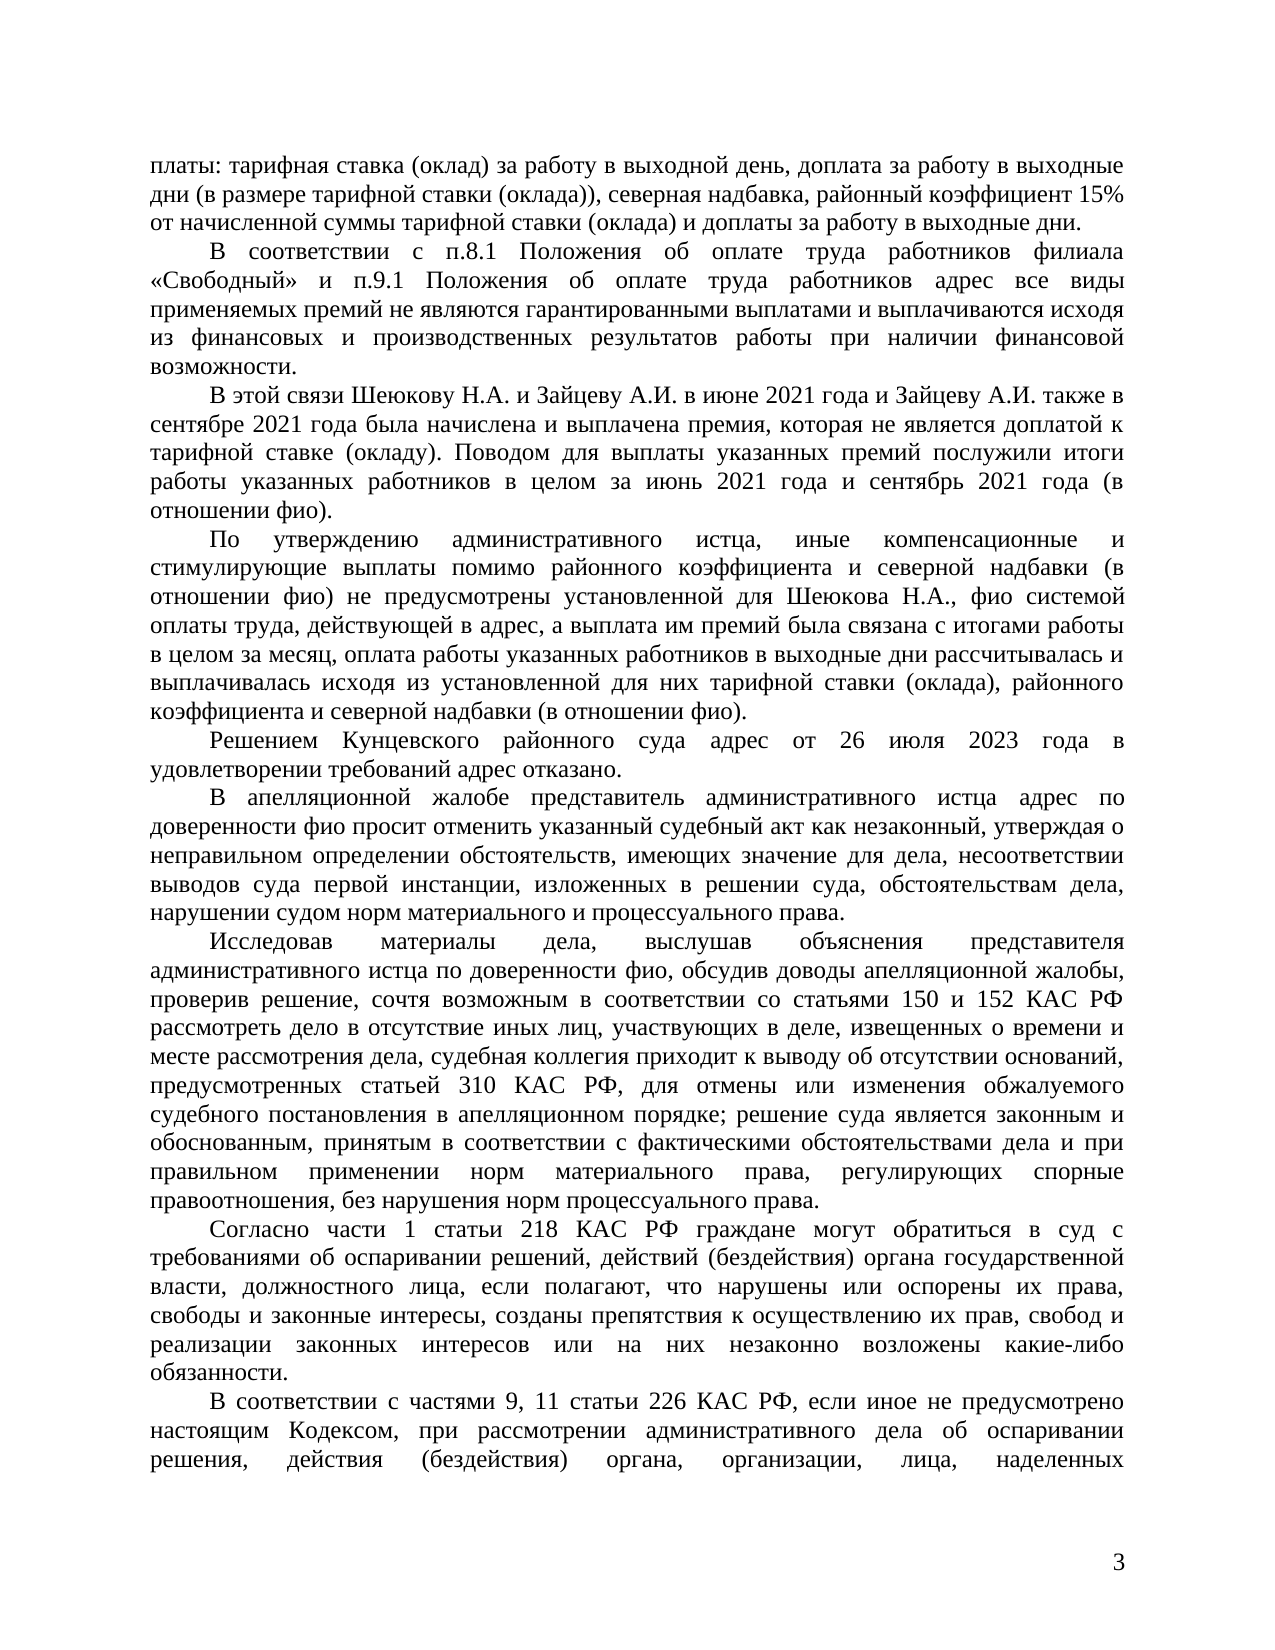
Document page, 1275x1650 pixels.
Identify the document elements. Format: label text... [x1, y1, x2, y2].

text В соответствии с п.8.1 Положения об оплате труда работников филиала «Свободный» и п.9.1 Положения об оплате труда работников адрес все виды применяемых премий не являются гарантированными выплатами и выплачиваются исходя из финансовых и производственных результатов работы при наличии финансовой возможности. [150, 236, 1125, 380]
text Решением Кунцевского районного суда адрес от 26 июля 2023 года в удовлетворении требований адрес отказано. [150, 725, 1125, 782]
text В апелляционной жалобе представитель административного истца адрес по доверенности фио просит отменить указанный судебный акт как незаконный, утверждая о неправильном определении обстоятельств, имеющих значение для дела, несоответствии выводов суда первой инстанции, изложенных в решении суда, обстоятельствам дела, нарушении судом норм материального и процессуального права. [150, 782, 1125, 926]
text Согласно части 1 статьи 218 КАС РФ граждане могут обратиться в суд с требованиями об оспаривании решений, действий (бездействия) органа государственной власти, должностного лица, если полагают, что нарушены или оспорены их права, свободы и законные интересы, созданы препятствия к осуществлению их прав, свобод и реализации законных интересов или на них незаконно возложены какие-либо обязанности. [150, 1214, 1125, 1386]
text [150, 1386, 1125, 1472]
text Исследовав материалы дела, выслушав объяснения представителя административного истца по доверенности фио, обсудив доводы апелляционной жалобы, проверив решение, сочтя возможным в соответствии со статьями 150 и 152 КАС РФ рассмотреть дело в отсутствие иных лиц, участвующих в деле, извещенных о времени и месте рассмотрения дела, судебная коллегия приходит к выводу об отсутствии оснований, предусмотренных статьей 310 КАС РФ, для отмены или изменения обжалуемого судебного постановления в апелляционном порядке; решение суда является законным и обоснованным, принятым в соответствии с фактическими обстоятельствами дела и при правильном применении норм материального права, регулирующих спорные правоотношения, без нарушения норм процессуального права. [150, 926, 1125, 1214]
text По утверждению административного истца, иные компенсационные и стимулирующие выплаты помимо районного коэффициента и северной надбавки (в отношении фио) не предусмотрены установленной для Шеюкова Н.А., фио системой оплаты труда, действующей в адрес, а выплата им премий была связана с итогами работы в целом за месяц, оплата работы указанных работников в выходные дни рассчитывалась и выплачивалась исходя из установленной для них тарифной ставки (оклада), районного коэффициента и северной надбавки (в отношении фио). [150, 524, 1125, 725]
text В этой связи Шеюкову Н.А. и Зайцеву А.И. в июне 2021 года и Зайцеву А.И. также в сентябре 2021 года была начислена и выплачена премия, которая не является доплатой к тарифной ставке (окладу). Поводом для выплаты указанных премий послужили итоги работы указанных работников в целом за июнь 2021 года и сентябрь 2021 года (в отношении фио). [150, 380, 1125, 524]
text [150, 150, 1125, 236]
